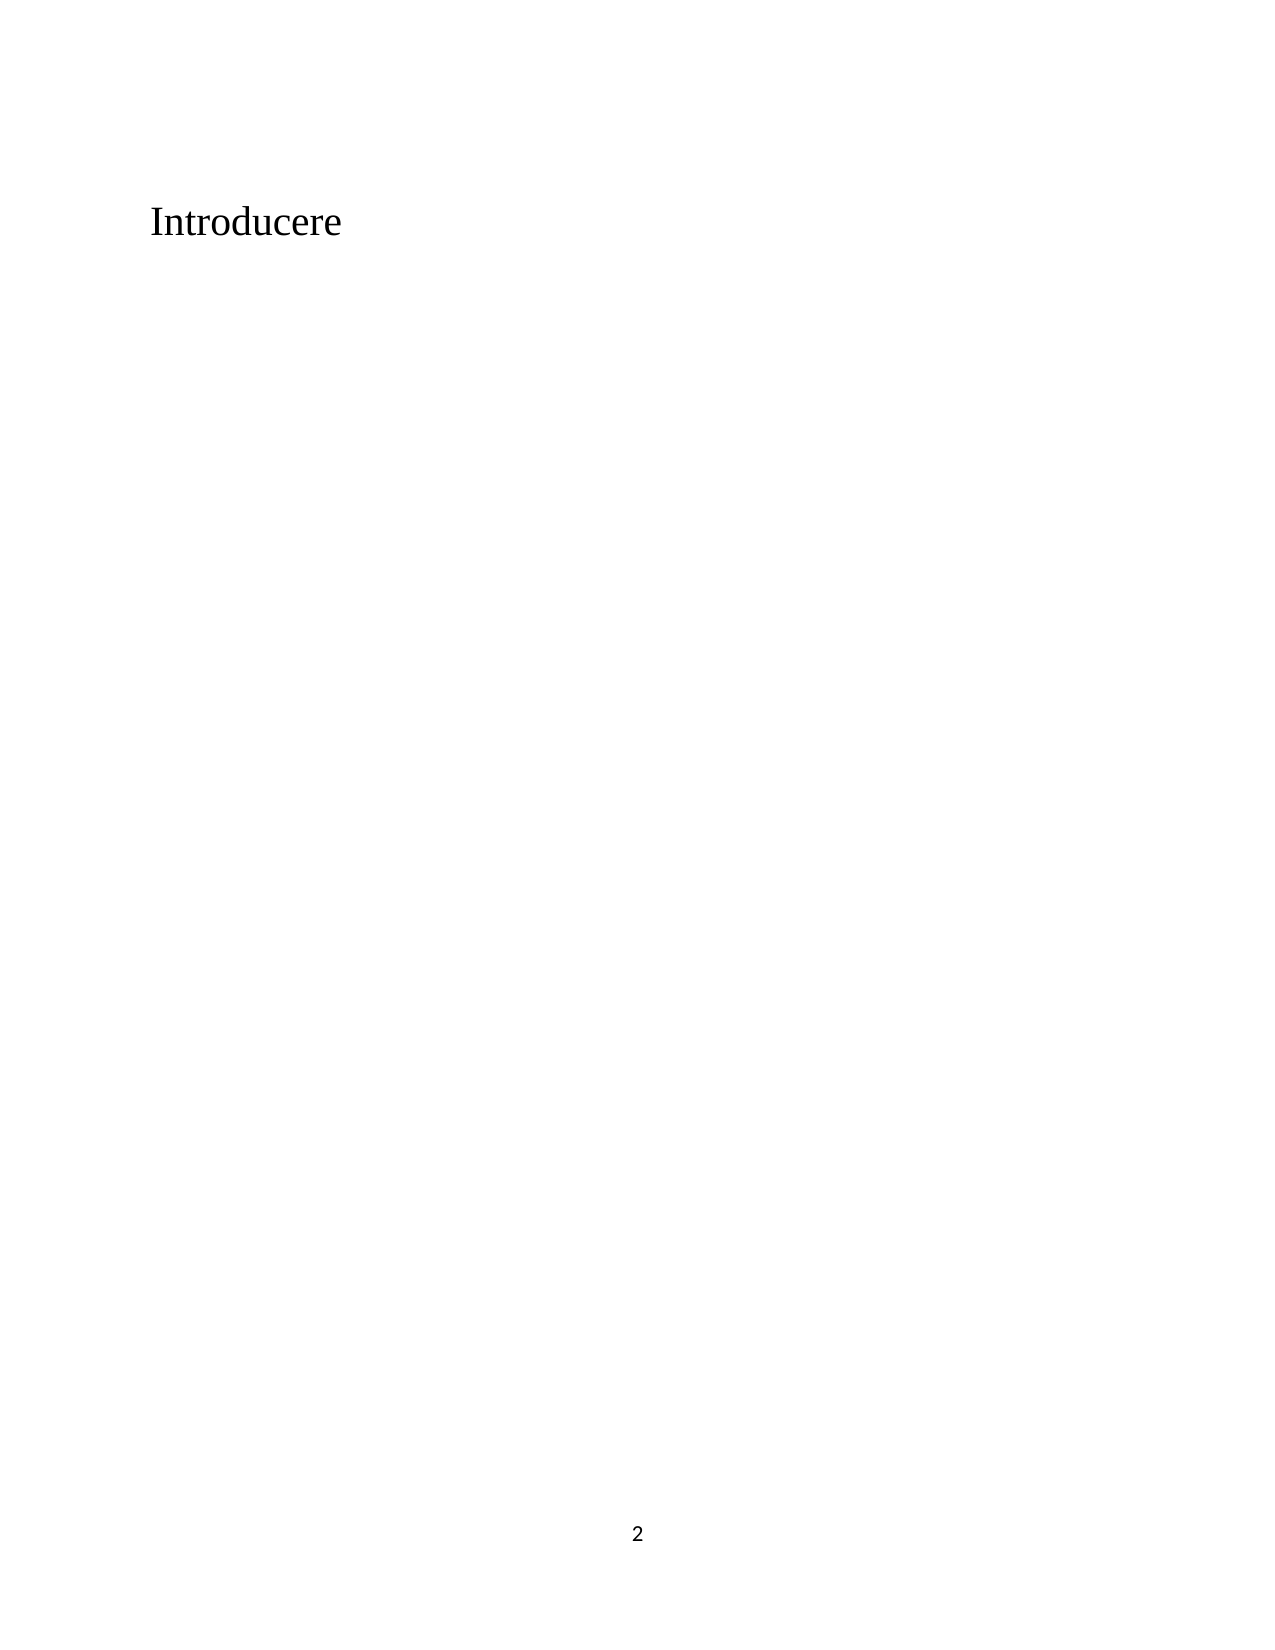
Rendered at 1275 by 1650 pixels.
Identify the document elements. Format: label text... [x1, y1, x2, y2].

text Introducere [150, 197, 1125, 245]
